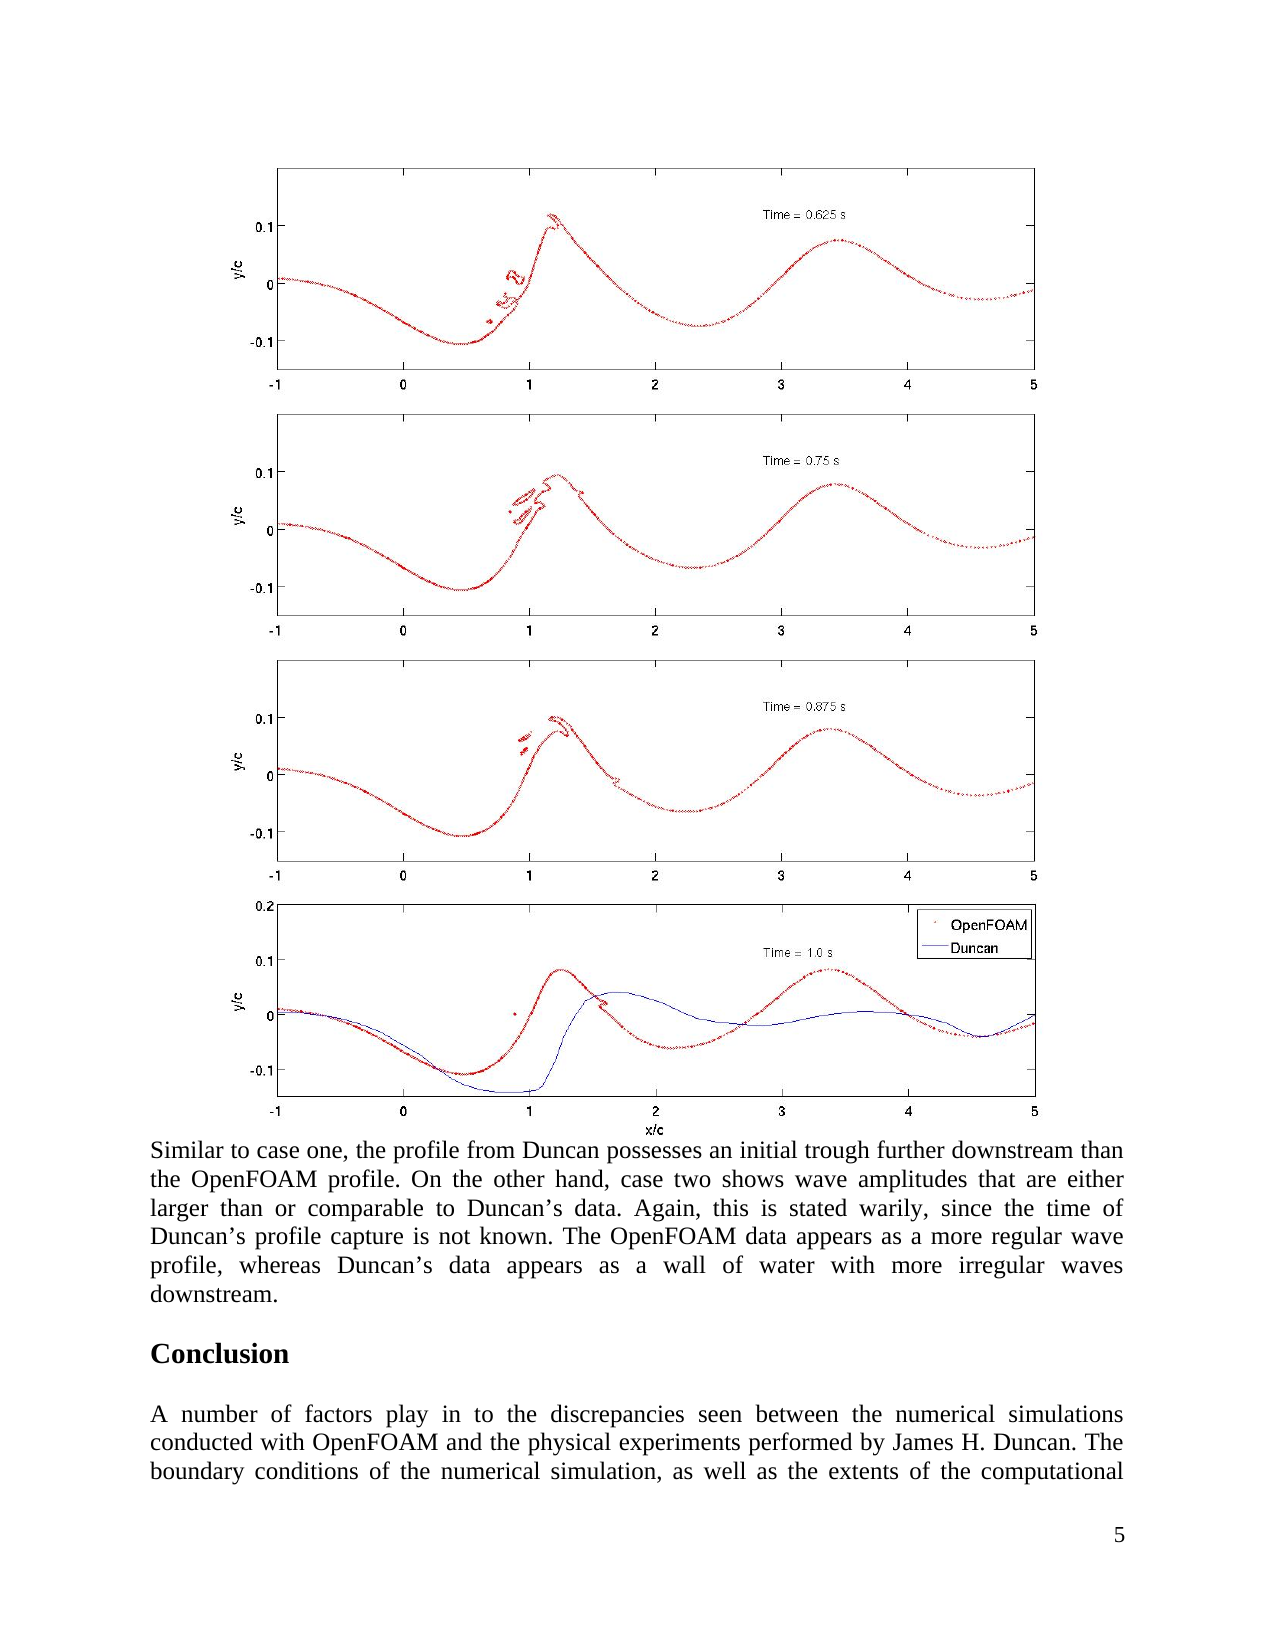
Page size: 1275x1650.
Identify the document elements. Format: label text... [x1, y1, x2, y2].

picture [150, 150, 1127, 1136]
text Conclusion [150, 1336, 1125, 1370]
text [150, 1399, 1125, 1485]
text Similar to case one, the profile from Duncan possesses an initial trough further downstream than the OpenFOAM profile. On the other hand, case two shows wave amplitudes that are either larger than or comparable to Duncan’s data. Again, this is stated warily, since the time of Duncan’s profile capture is not known. The OpenFOAM data appears as a more regular wave profile, whereas Duncan’s data appears as a wall of water with more irregular waves downstream. [150, 1136, 1125, 1308]
